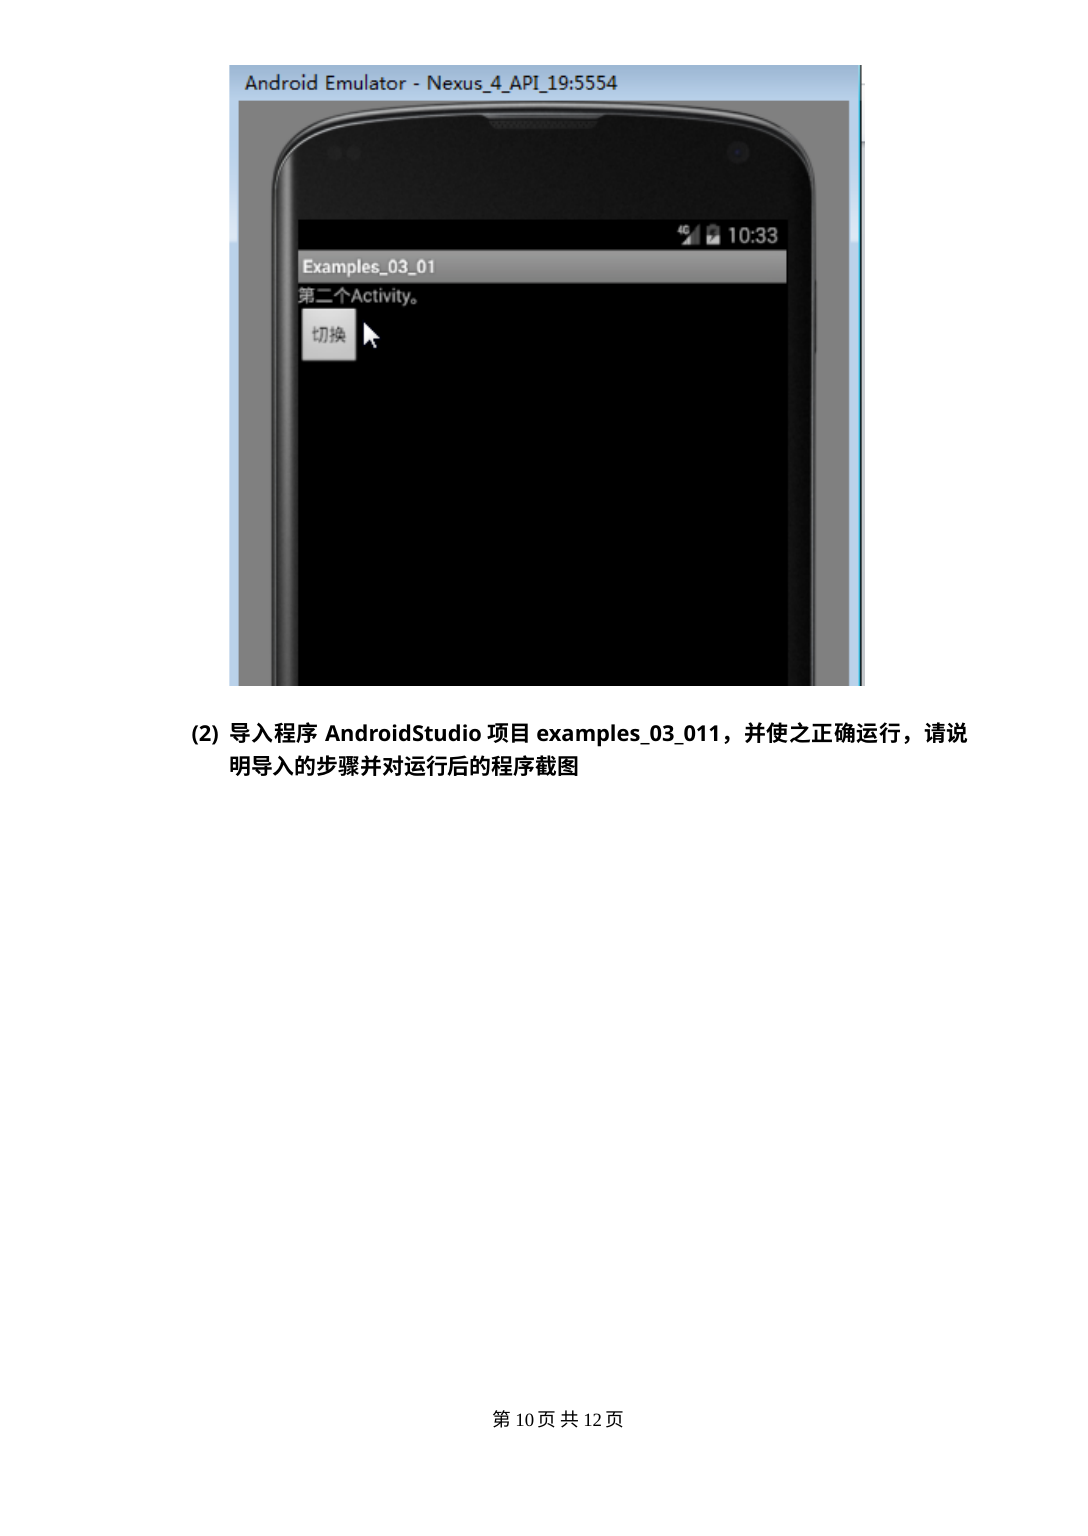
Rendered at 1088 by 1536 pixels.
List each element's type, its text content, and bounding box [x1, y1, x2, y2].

picture [228, 65, 865, 686]
list 导入程序 AndroidStudio项目examples_03_011，并使之正确运行，请说明导入的步骤并对运行后的程序截图 [191, 716, 969, 781]
